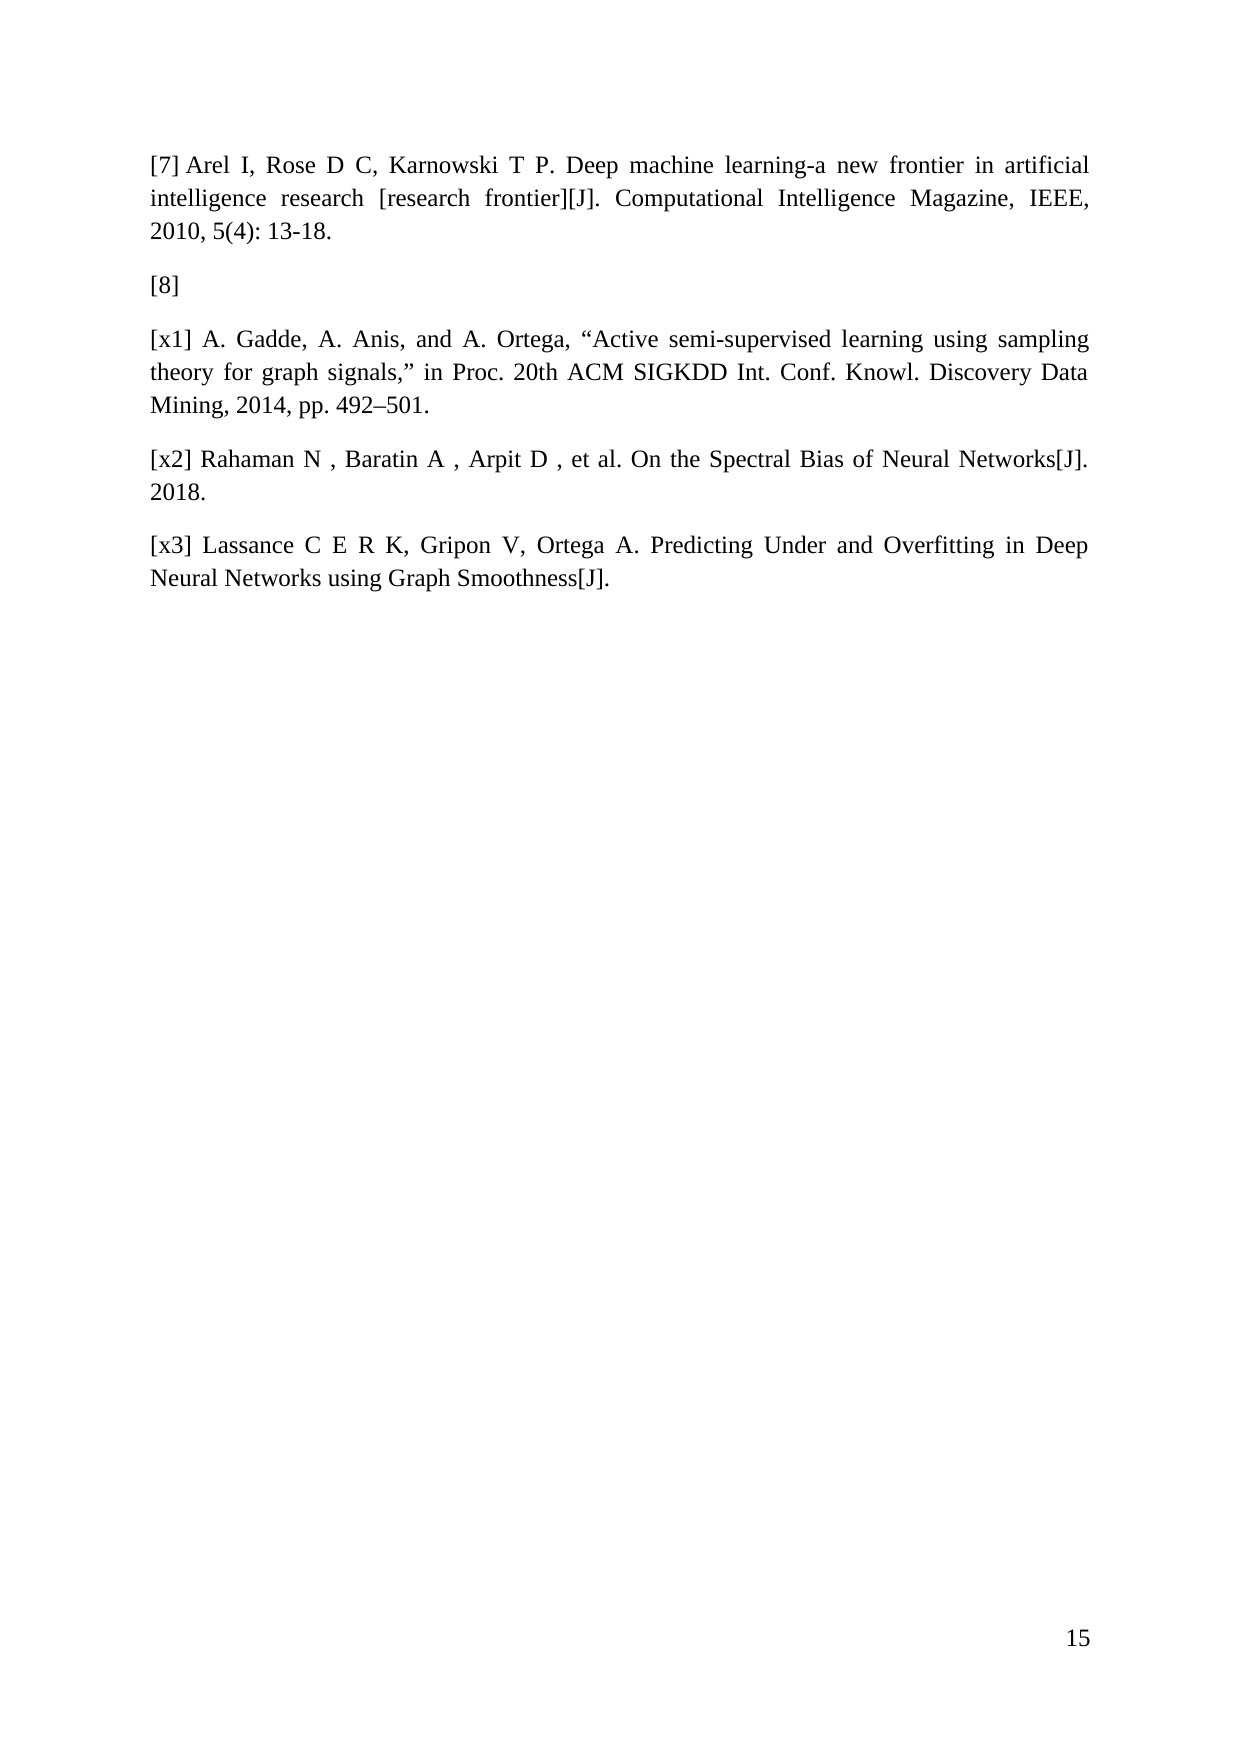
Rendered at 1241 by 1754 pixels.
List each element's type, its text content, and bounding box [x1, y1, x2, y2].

text [x1] A. Gadde, A. Anis, and A. Ortega, “Active semi-supervised learning using sampling theory for graph signals,” in Proc. 20th ACM SIGKDD Int. Conf. Knowl. Discovery Data Mining, 2014, pp. 492–501. [150, 324, 1090, 418]
text [x2] Rahaman N , Baratin A , Arpit D , et al. On the Spectral Bias of Neural Networks[J]. 2018. [150, 444, 1090, 505]
text [x3] Lassance C E R K, Gripon V, Ortega A. Predicting Under and Overfitting in Deep Neural Networks using Graph Smoothness[J]. [150, 531, 1090, 592]
list Arel I, Rose D C, Karnowski T P. Deep machine learning-a new frontier in artificial intelligence research [research frontier][J]. Computational Intelligence Magazine, IEEE, 2010, 5(4): 13-18. [150, 150, 1090, 245]
